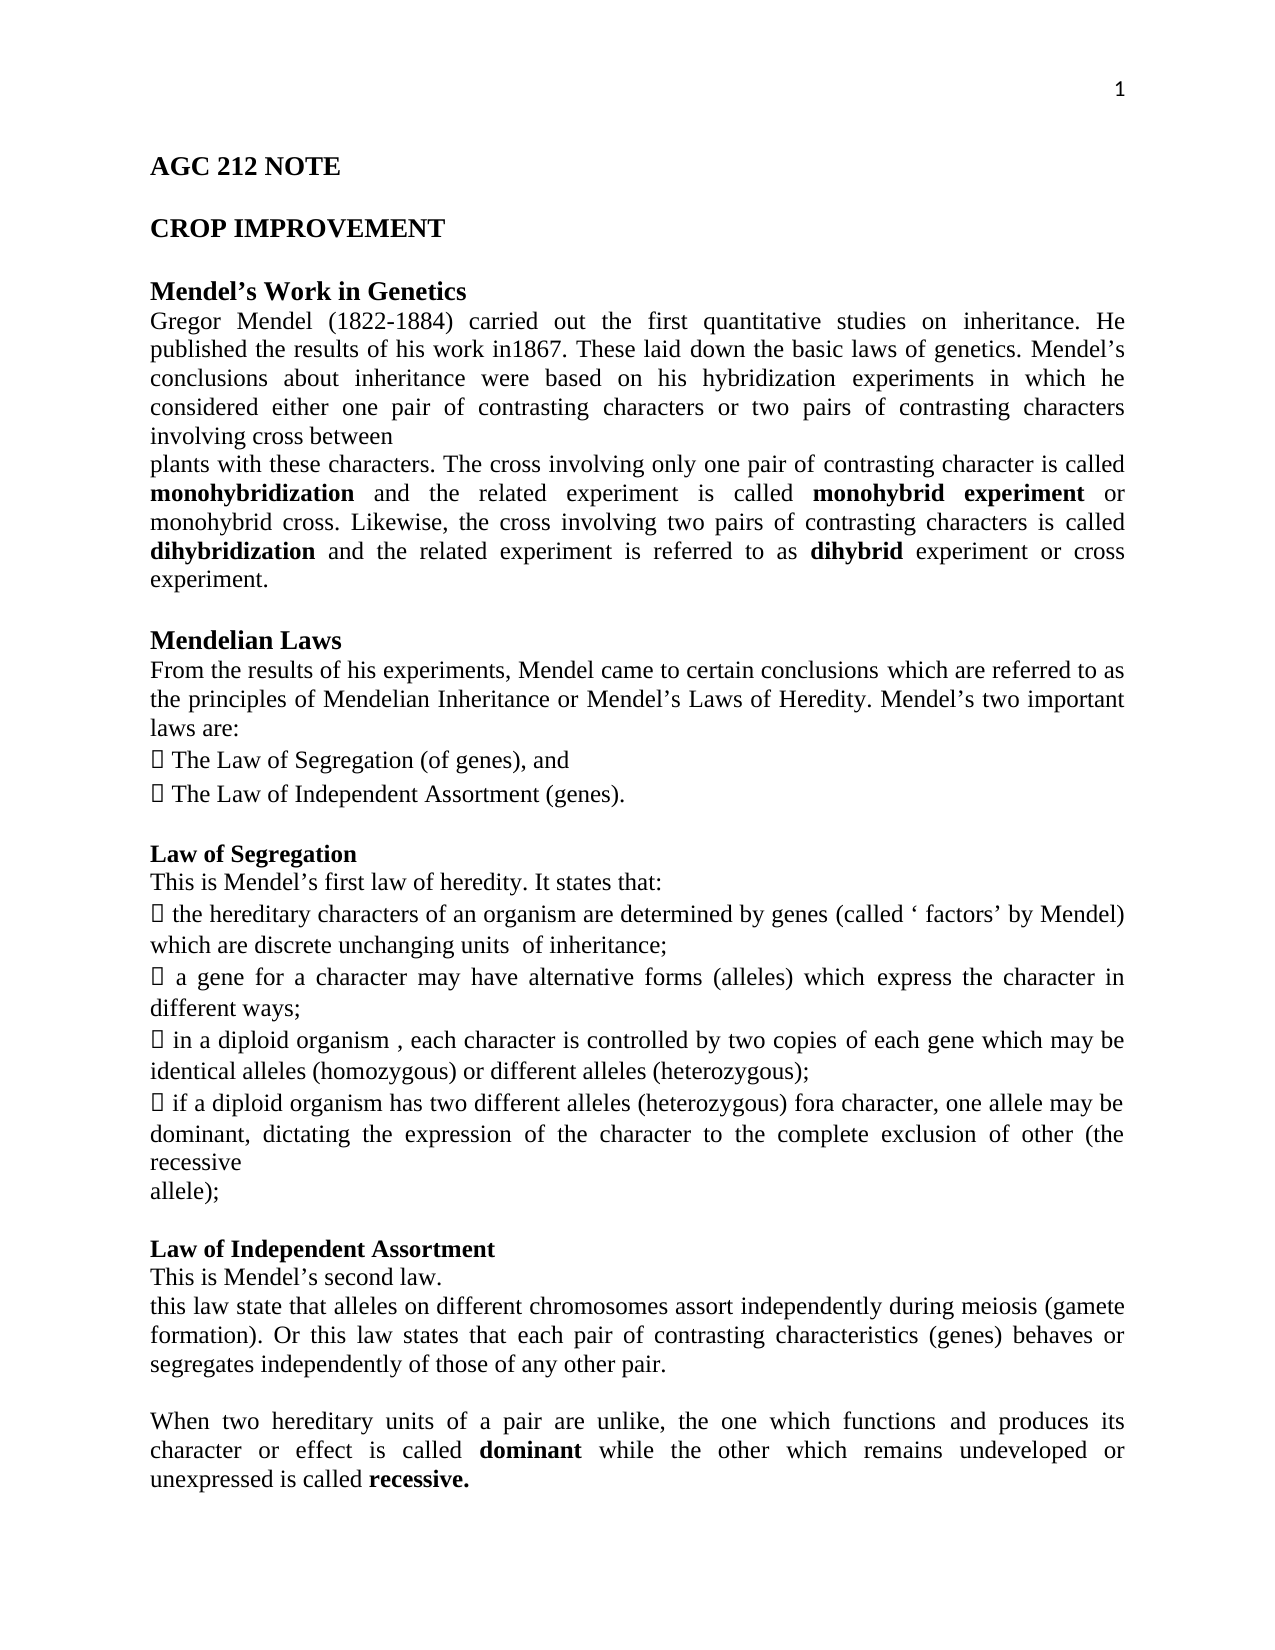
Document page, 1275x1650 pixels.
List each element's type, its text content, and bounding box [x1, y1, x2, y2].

text Law of Segregation [150, 839, 1125, 867]
text AGC 212 NOTE [150, 150, 1125, 181]
text Mendel’s Work in Genetics [150, 274, 1125, 306]
text  a gene for a character may have alternative forms (alleles) which express the character in different ways; [150, 959, 1125, 1022]
text  The Law of Segregation (of genes), and [150, 742, 1125, 776]
text  the hereditary characters of an organism are determined by genes (called ‘ factors’ by Mendel) which are discrete unchanging units of inheritance; [150, 896, 1125, 959]
text Mendelian Laws [150, 624, 1125, 656]
text plants with these characters. The cross involving only one pair of contrasting character is called monohybridization and the related experiment is called monohybrid experiment or monohybrid cross. Likewise, the cross involving two pairs of contrasting characters is called dihybridization and the related experiment is referred to as dihybrid experiment or cross experiment. [150, 449, 1125, 593]
text Gregor Mendel (1822-1884) carried out the first quantitative studies on inheritance. He published the results of his work in1867. These laid down the basic laws of genetics. Mendel’s conclusions about inheritance were based on his hybridization experiments in which he considered either one pair of contrasting characters or two pairs of contrasting characters involving cross between [150, 306, 1125, 449]
text  in a diploid organism , each character is controlled by two copies of each gene which may be identical alleles (homozygous) or different alleles (heterozygous); [150, 1022, 1125, 1084]
text From the results of his experiments, Mendel came to certain conclusions which are referred to as the principles of Mendelian Inheritance or Mendel’s Laws of Heredity. Mendel’s two important laws are: [150, 656, 1125, 742]
text Law of Independent Assortment [150, 1234, 1125, 1262]
text  if a diploid organism has two different alleles (heterozygous) fora character, one allele may be dominant, dictating the expression of the character to the complete exclusion of other (the recessive [150, 1084, 1125, 1176]
text allele); [150, 1176, 1125, 1205]
text When two hereditary units of a pair are unlike, the one which functions and produces its character or effect is called dominant while the other which remains undeveloped or unexpressed is called recessive. [150, 1406, 1125, 1492]
text this law state that alleles on different chromosomes assort independently during meiosis (gamete formation). Or this law states that each pair of contrasting characteristics (genes) behaves or segregates independently of those of any other pair. [150, 1291, 1125, 1377]
text CROP IMPROVEMENT [150, 212, 1125, 243]
text  The Law of Independent Assortment (genes). [150, 776, 1125, 810]
text This is Mendel’s first law of heredity. It states that: [150, 867, 1125, 896]
text This is Mendel’s second law. [150, 1262, 1125, 1291]
